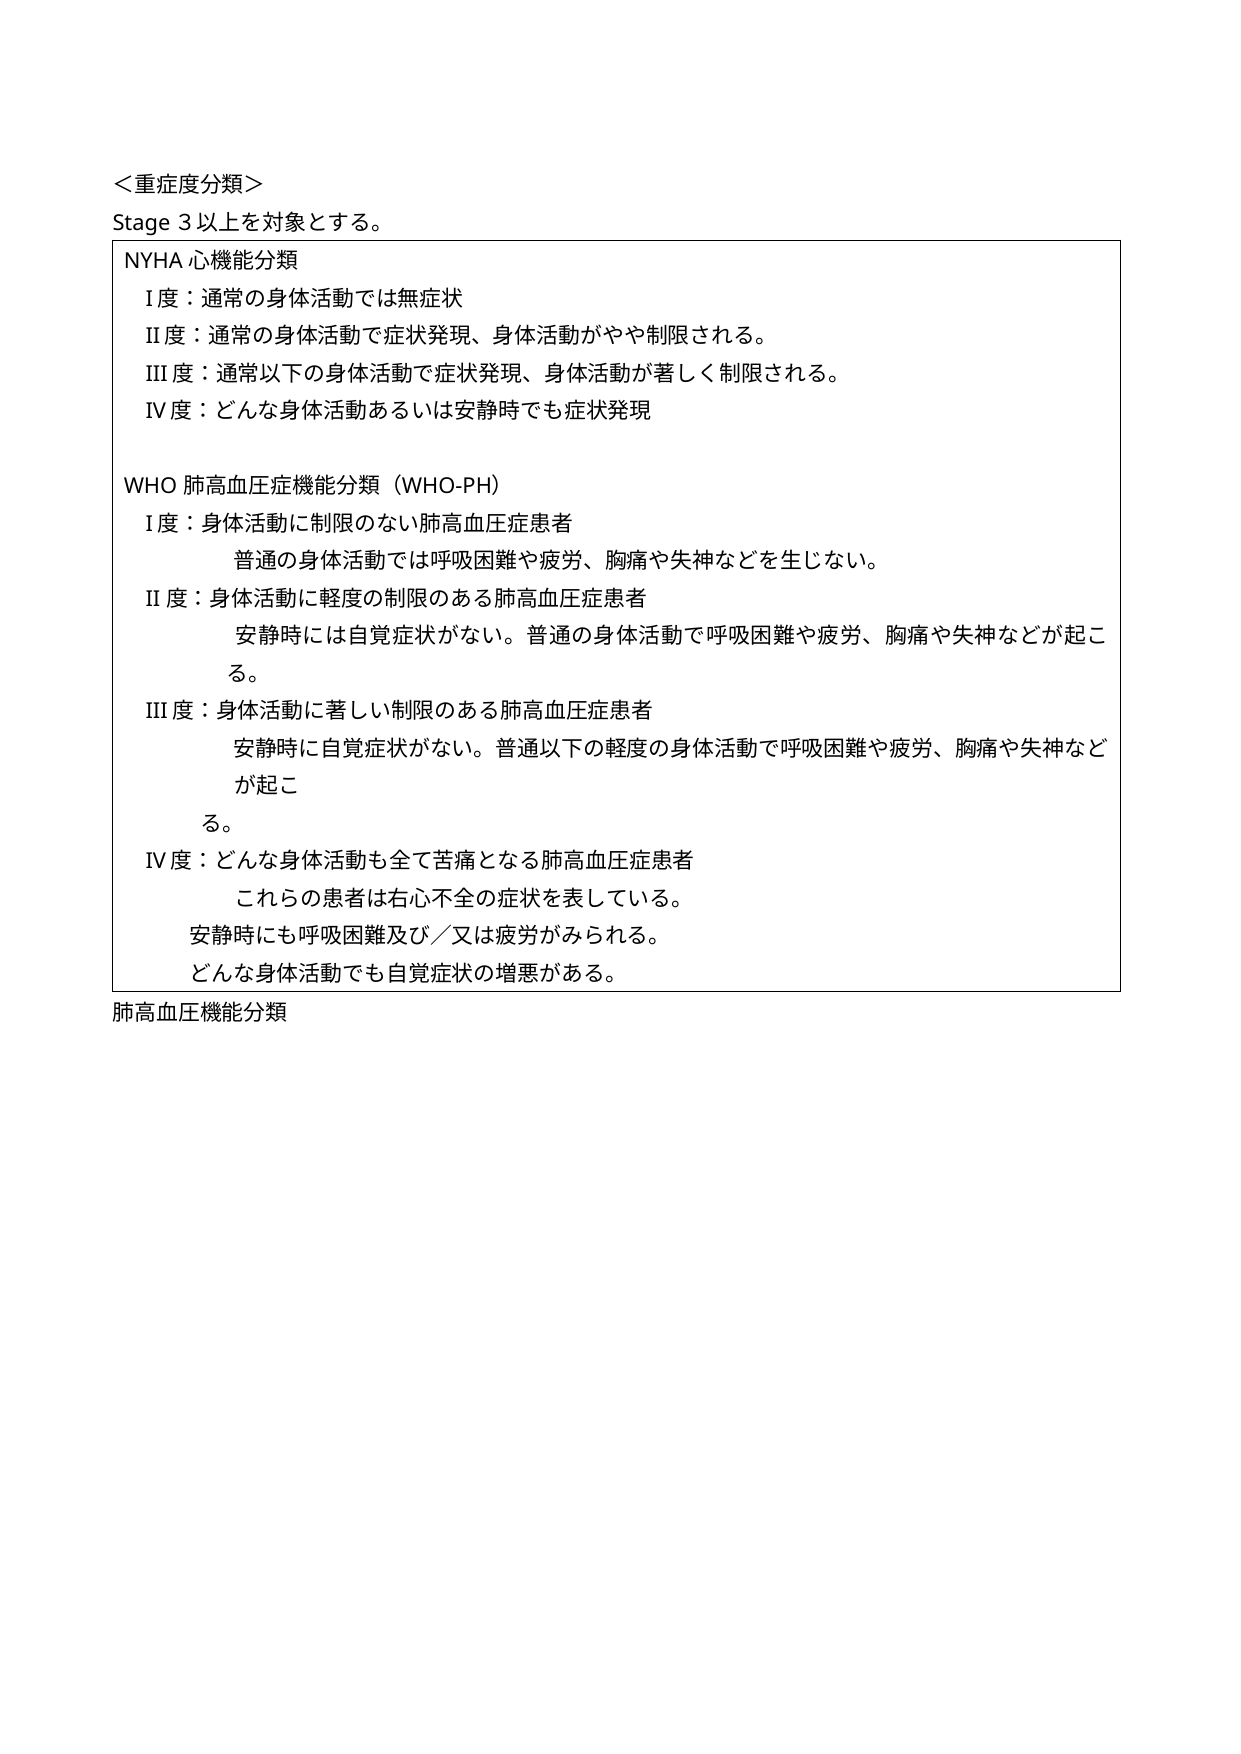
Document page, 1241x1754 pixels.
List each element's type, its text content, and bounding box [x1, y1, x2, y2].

text Stage３以上を対象とする。 [112, 202, 1128, 239]
text 肺高血圧機能分類 [112, 992, 1128, 1029]
table_header NYHA 心機能分類 I度：通常の身体活動では無症状 II度：通常の身体活動で症状発現、身体活動がやや制限される。 III度：通常以下の身体活動で症状発現、身体活動が著しく制限される。 IV度：どんな身体活動あるいは安静時でも症状発現 WHO 肺高血圧症機能分類（WHO-PH） I度：身体活動に制限のない肺高血圧症患者 普通の身体活動では呼吸困難や疲労、胸痛や失神などを生じない。 II 度：身体活動に軽度の制限のある肺高血圧症患者 安静時には自覚症状がない。普通の身体活動で呼吸困難や疲労、胸痛や失神などが起こる。 III度：身体活動に著しい制限のある肺高血圧症患者 安静時に自覚症状がない。普通以下の軽度の身体活動で呼吸困難や疲労、胸痛や失神などが起こ る。 IV度：どんな身体活動も全て苦痛となる肺高血圧症患者 これらの患者は右心不全の症状を表している。 安静時にも呼吸困難及び／又は疲労がみられる。 どんな身体活動でも自覚症状の増悪がある。 [113, 241, 1120, 991]
text ＜重症度分類＞ [112, 164, 1128, 202]
